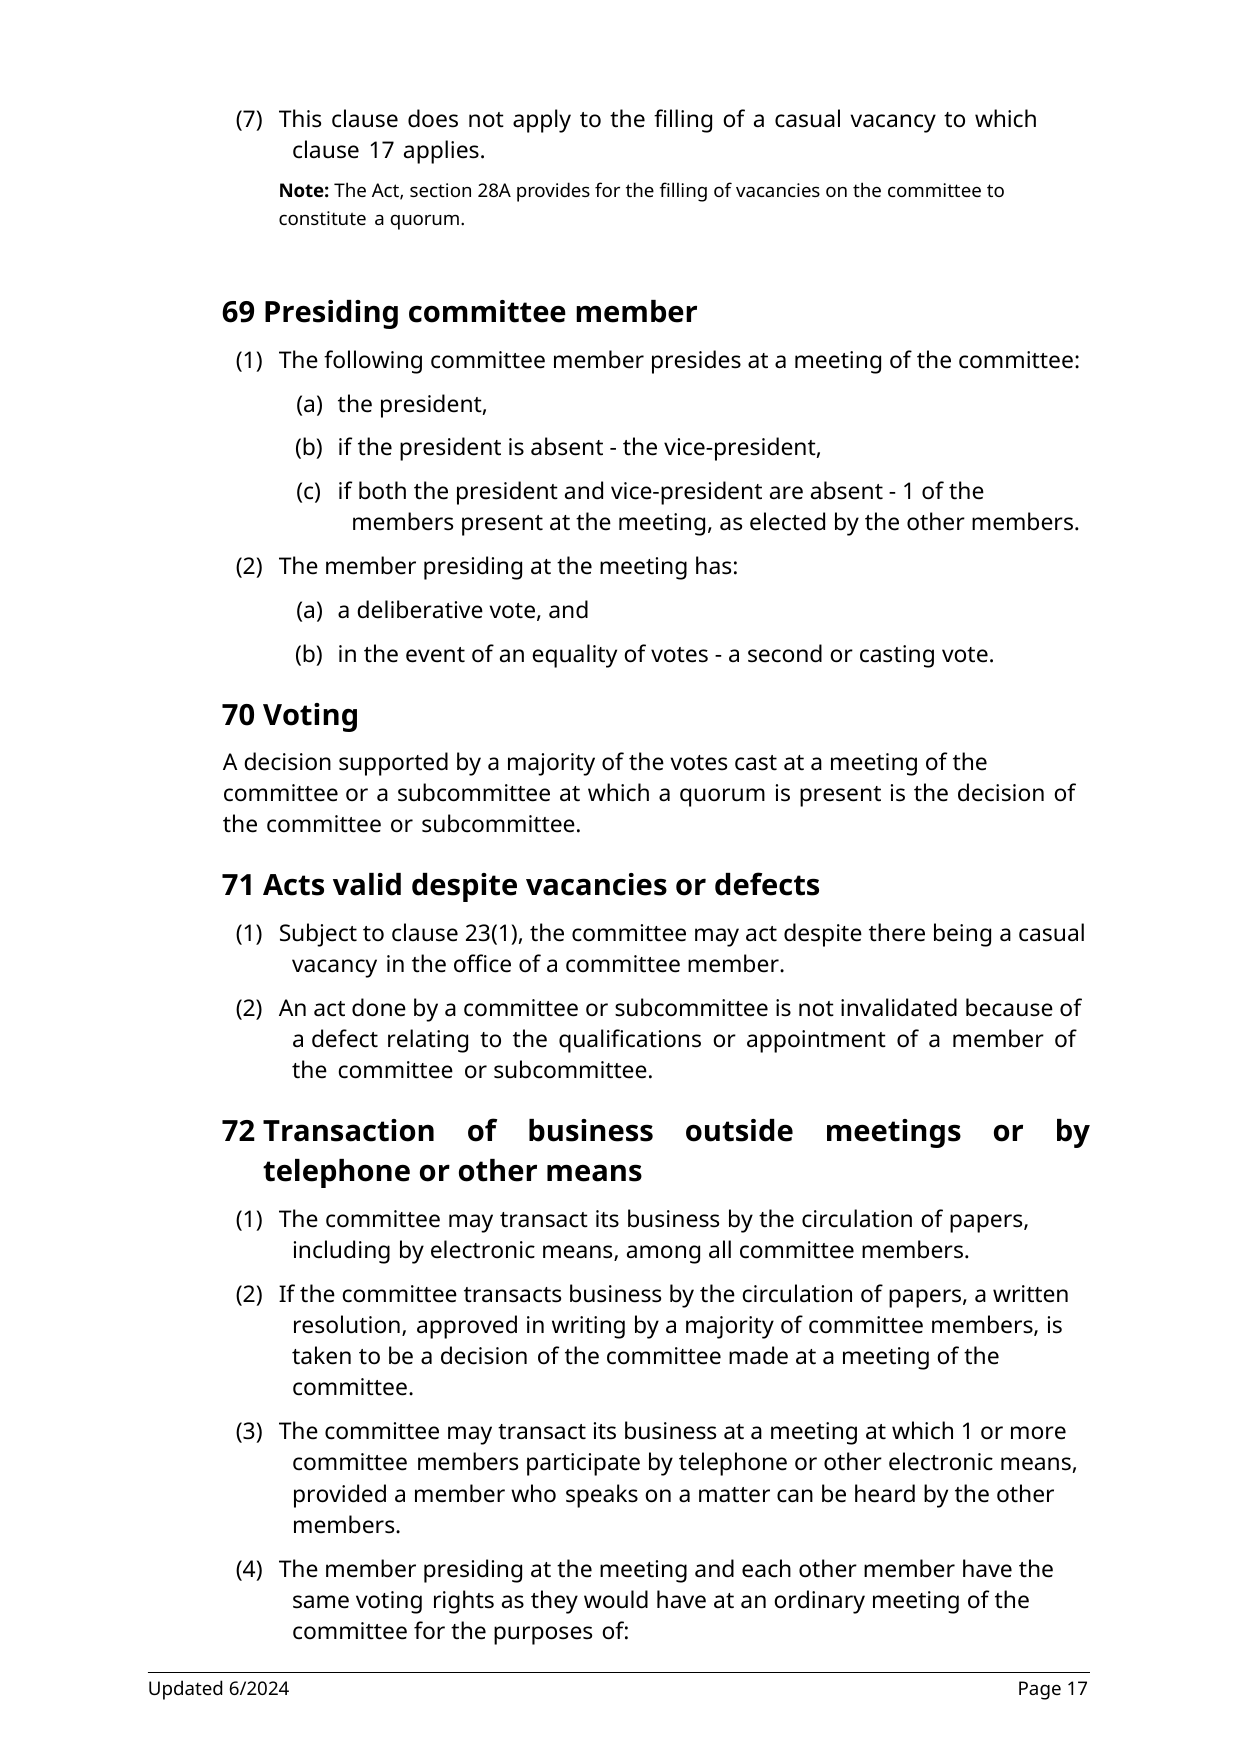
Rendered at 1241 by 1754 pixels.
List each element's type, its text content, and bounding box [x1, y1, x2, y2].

text Transaction of business outside meetings or by telephone or other means [222, 1111, 1090, 1190]
list The member presiding at the meeting has: [236, 550, 1090, 581]
list if both the president and vice-president are absent - 1 of the members present at the meeting, as elected by the other members. [296, 475, 1090, 537]
list The committee may transact its business by the circulation of papers, including by electronic means, among all committee members. [236, 1202, 1090, 1265]
list The member presiding at the meeting and each other member have the same voting rights as they would have at an ordinary meeting of the committee for the purposes of: [236, 1552, 1090, 1646]
list if the president is absent - the vice-president, [295, 431, 1090, 462]
list If the committee transacts business by the circulation of papers, a written resolution, approved in writing by a majority of committee members, is taken to be a decision of the committee made at a meeting of the committee. [236, 1277, 1090, 1402]
list Subject to clause 23(1), the committee may act despite there being a casual vacancy in the office of a committee member. [236, 917, 1090, 979]
text A decision supported by a majority of the votes cast at a meeting of the committee or a subcommittee at which a quorum is present is the decision of the committee or subcommittee. [223, 746, 1090, 840]
list the president, [296, 387, 1090, 419]
text Note: The Act, section 28A provides for the filling of vacancies on the committee to constitute a quorum. [278, 178, 1090, 231]
list a deliberative vote, and [296, 594, 1090, 625]
list in the event of an equality of votes - a second or casting vote. [295, 637, 1090, 669]
list The following committee member presides at a meeting of the committee: [236, 344, 1090, 375]
list This clause does not apply to the filling of a casual vacancy to which clause 17 applies. [236, 103, 1090, 165]
text Presiding committee member [222, 292, 1090, 331]
text Acts valid despite vacancies or defects [222, 865, 1090, 904]
list An act done by a committee or subcommittee is not invalidated because of a defect relating to the qualifications or appointment of a member of the committee or subcommittee. [236, 992, 1090, 1086]
text Voting [222, 694, 1090, 733]
list The committee may transact its business at a meeting at which 1 or more committee members participate by telephone or other electronic means, provided a member who speaks on a matter can be heard by the other members. [236, 1415, 1090, 1540]
